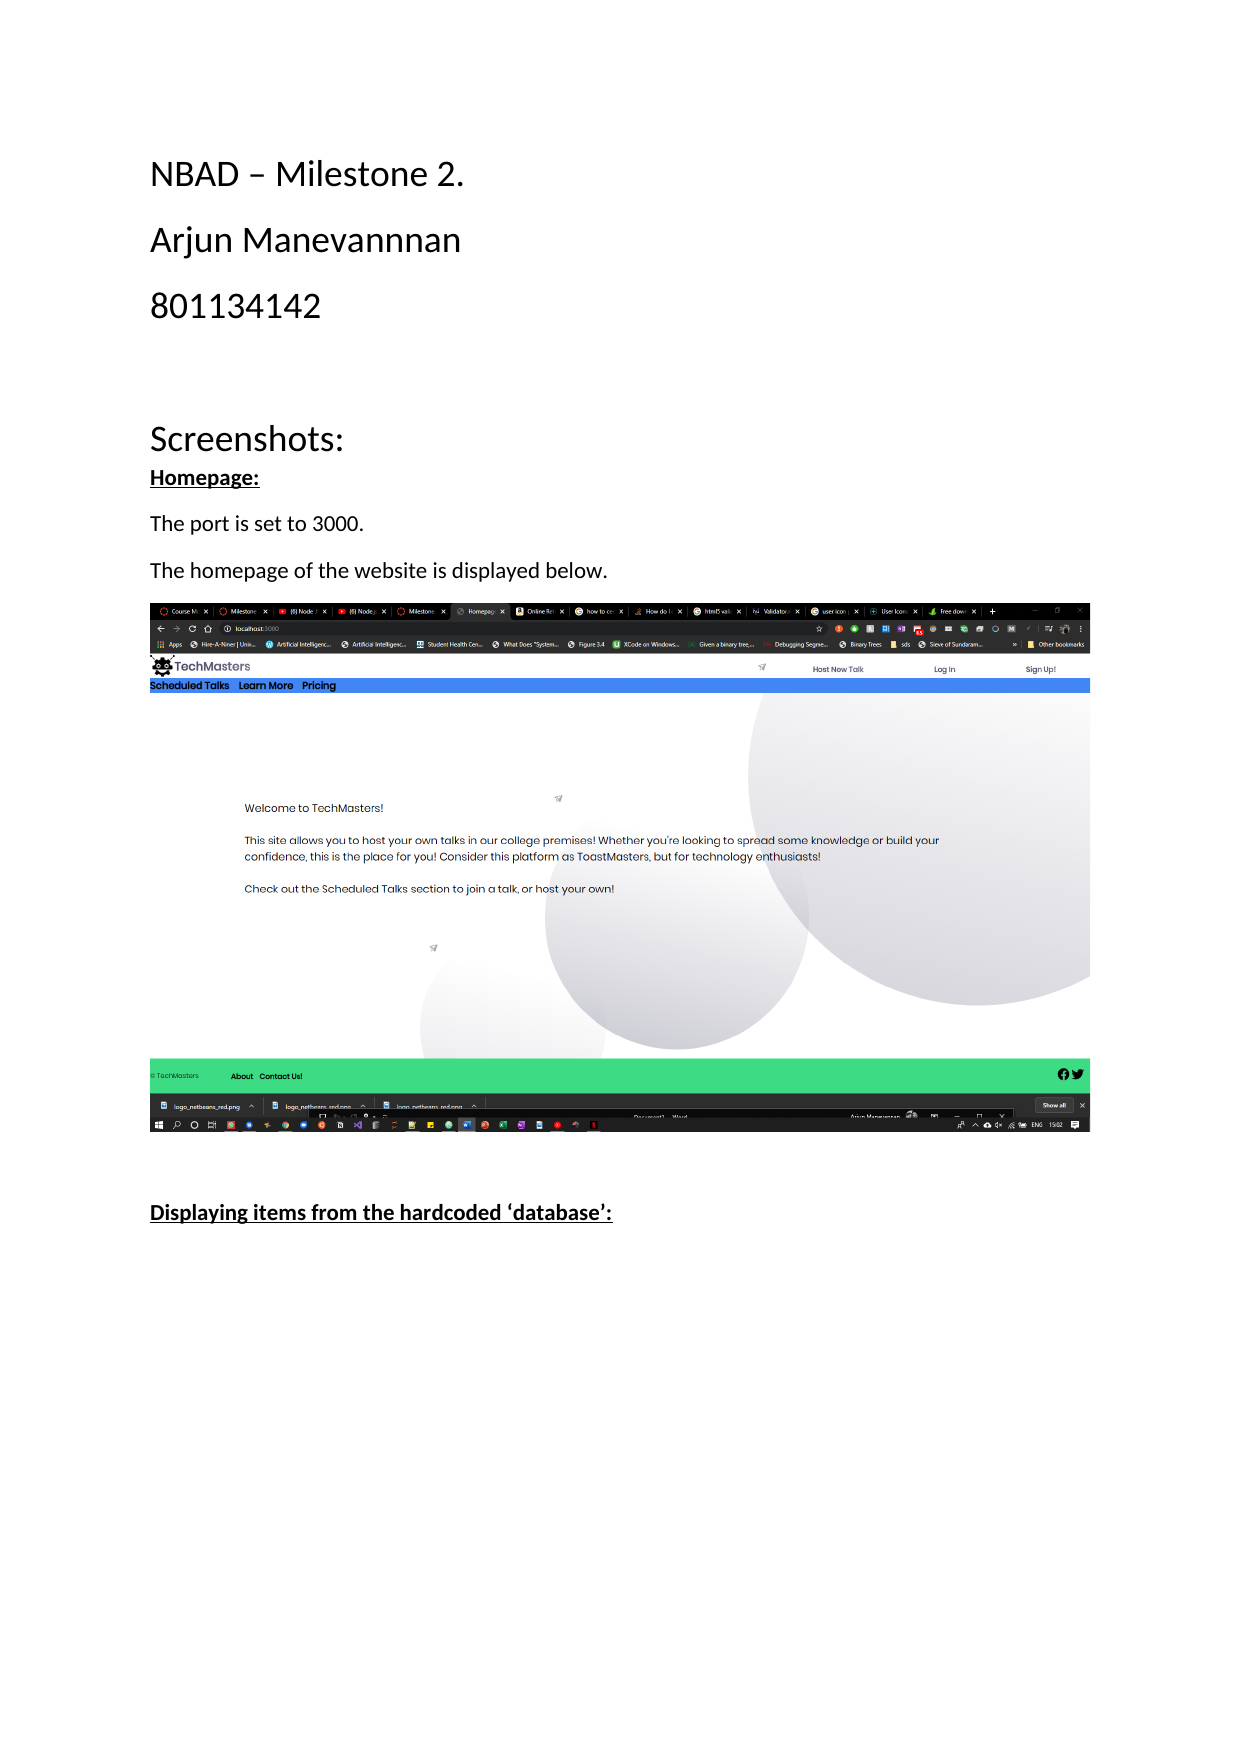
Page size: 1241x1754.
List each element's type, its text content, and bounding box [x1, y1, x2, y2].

picture [150, 603, 1091, 1132]
text The homepage of the website is displayed below. [150, 556, 1090, 584]
text The port is set to 3000. [150, 509, 1090, 537]
text Arjun Manevannnan [150, 216, 1090, 262]
text NBAD – Milestone 2. [150, 150, 1090, 196]
text 801134142 [150, 282, 1090, 328]
text Displaying items from the hardcoded ‘database’: [150, 1198, 1090, 1226]
text Screenshots: Homepage: [150, 414, 1090, 491]
